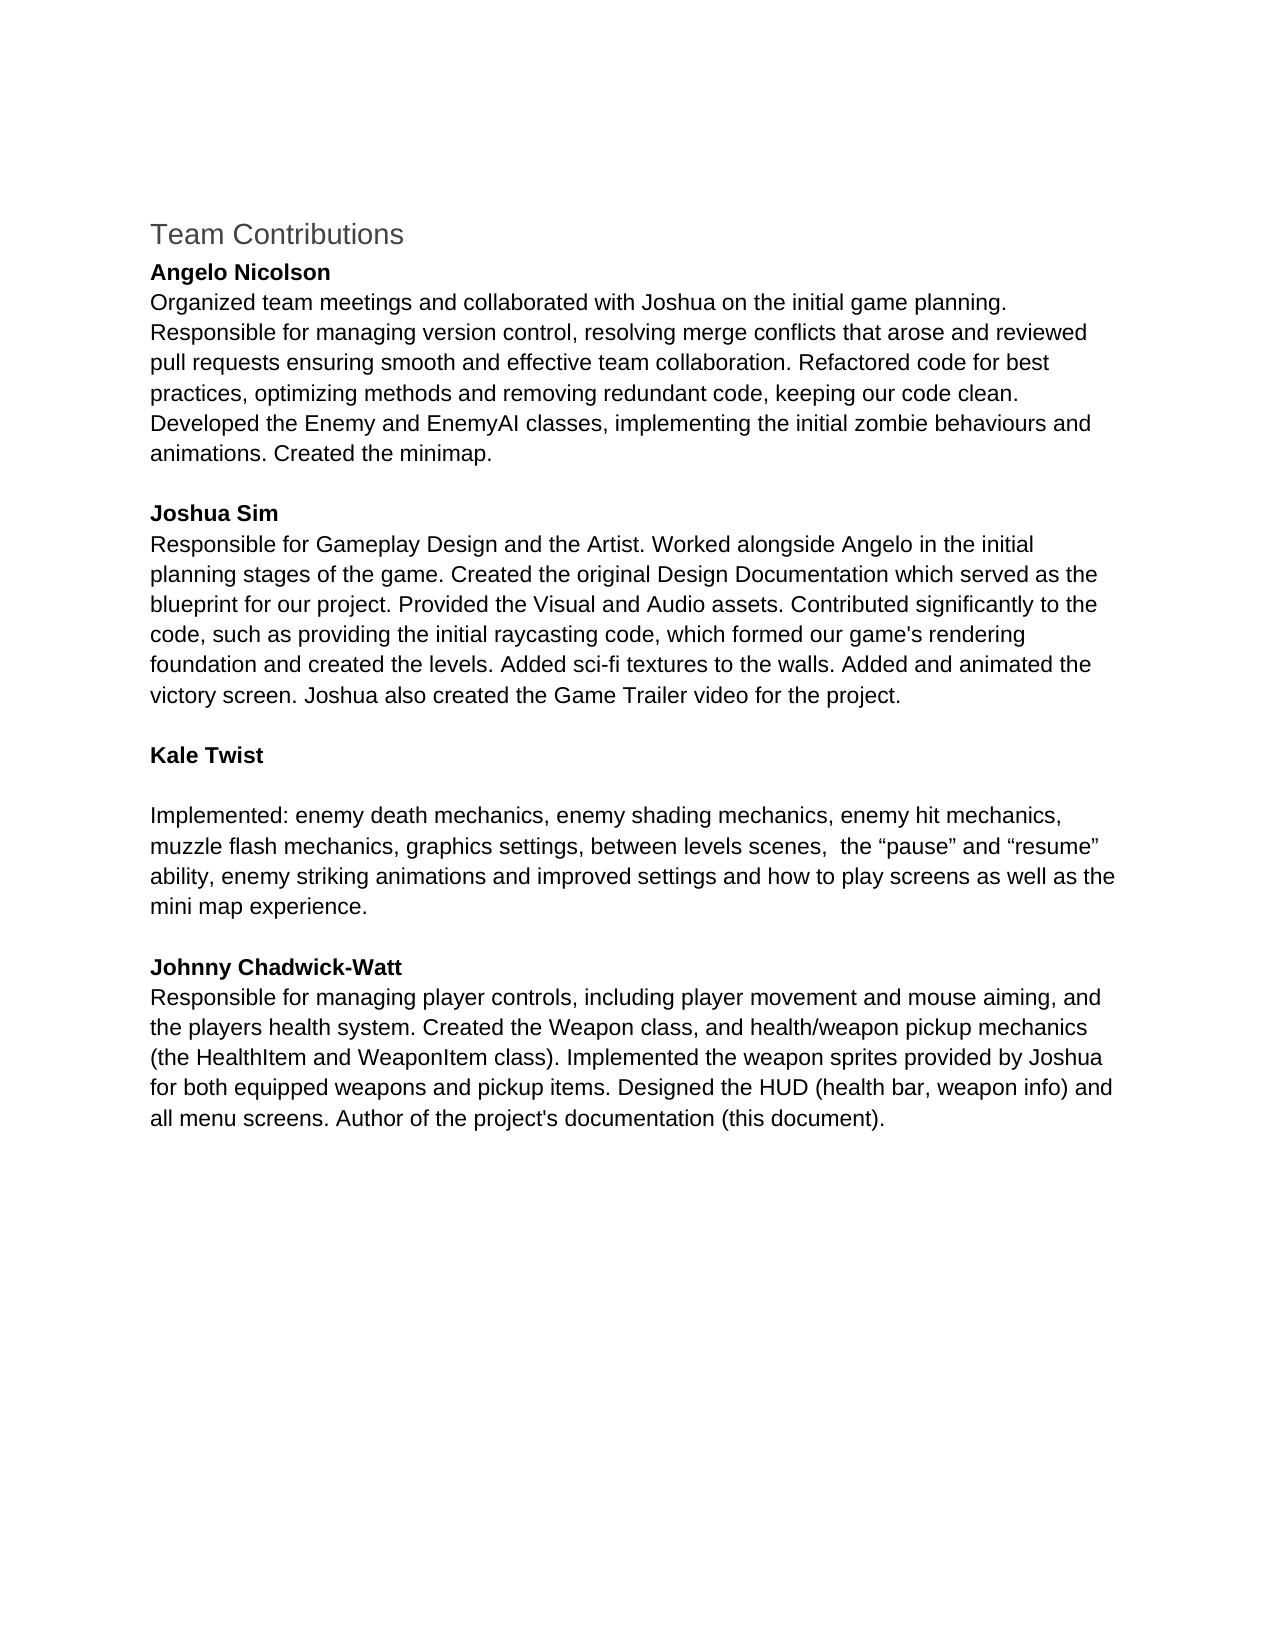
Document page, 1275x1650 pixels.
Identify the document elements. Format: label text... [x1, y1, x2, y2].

text Joshua Sim [150, 500, 1125, 527]
text Kale Twist Implemented: enemy death mechanics, enemy shading mechanics, enemy hit mechanics, muzzle flash mechanics, graphics settings, between levels scenes, the “pause” and “resume” ability, enemy striking animations and improved settings and how to play screens as well as the mini map experience. [150, 742, 1125, 919]
text Organized team meetings and collaborated with Joshua on the initial game planning. Responsible for managing version control, resolving merge conflicts that arose and reviewed pull requests ensuring smooth and effective team collaboration. Refactored code for best practices, optimizing methods and removing redundant code, keeping our code clean. Developed the Enemy and EnemyAI classes, implementing the initial zombie behaviours and animations. Created the minimap. [150, 289, 1125, 466]
text Responsible for Gameplay Design and the Artist. Worked alongside Angelo in the initial planning stages of the game. Created the original Design Documentation which served as the blueprint for our project. Provided the Visual and Audio assets. Contributed significantly to the code, such as providing the initial raycasting code, which formed our game's rendering foundation and created the levels. Added sci-fi textures to the walls. Added and animated the victory screen. Joshua also created the Game Trailer video for the project. [150, 531, 1125, 708]
subtitle Team Contributions [150, 217, 1125, 250]
text Responsible for managing player controls, including player movement and mouse aiming, and the players health system. Created the Weapon class, and health/weapon pickup mechanics (the HealthItem and WeaponItem class). Implemented the weapon sprites provided by Joshua for both equipped weapons and pickup items. Designed the HUD (health bar, weapon info) and all menu screens. Author of the project's documentation (this document). [150, 984, 1125, 1131]
text Angelo Nicolson [150, 259, 1125, 285]
text Johnny Chadwick-Watt [150, 953, 1125, 980]
